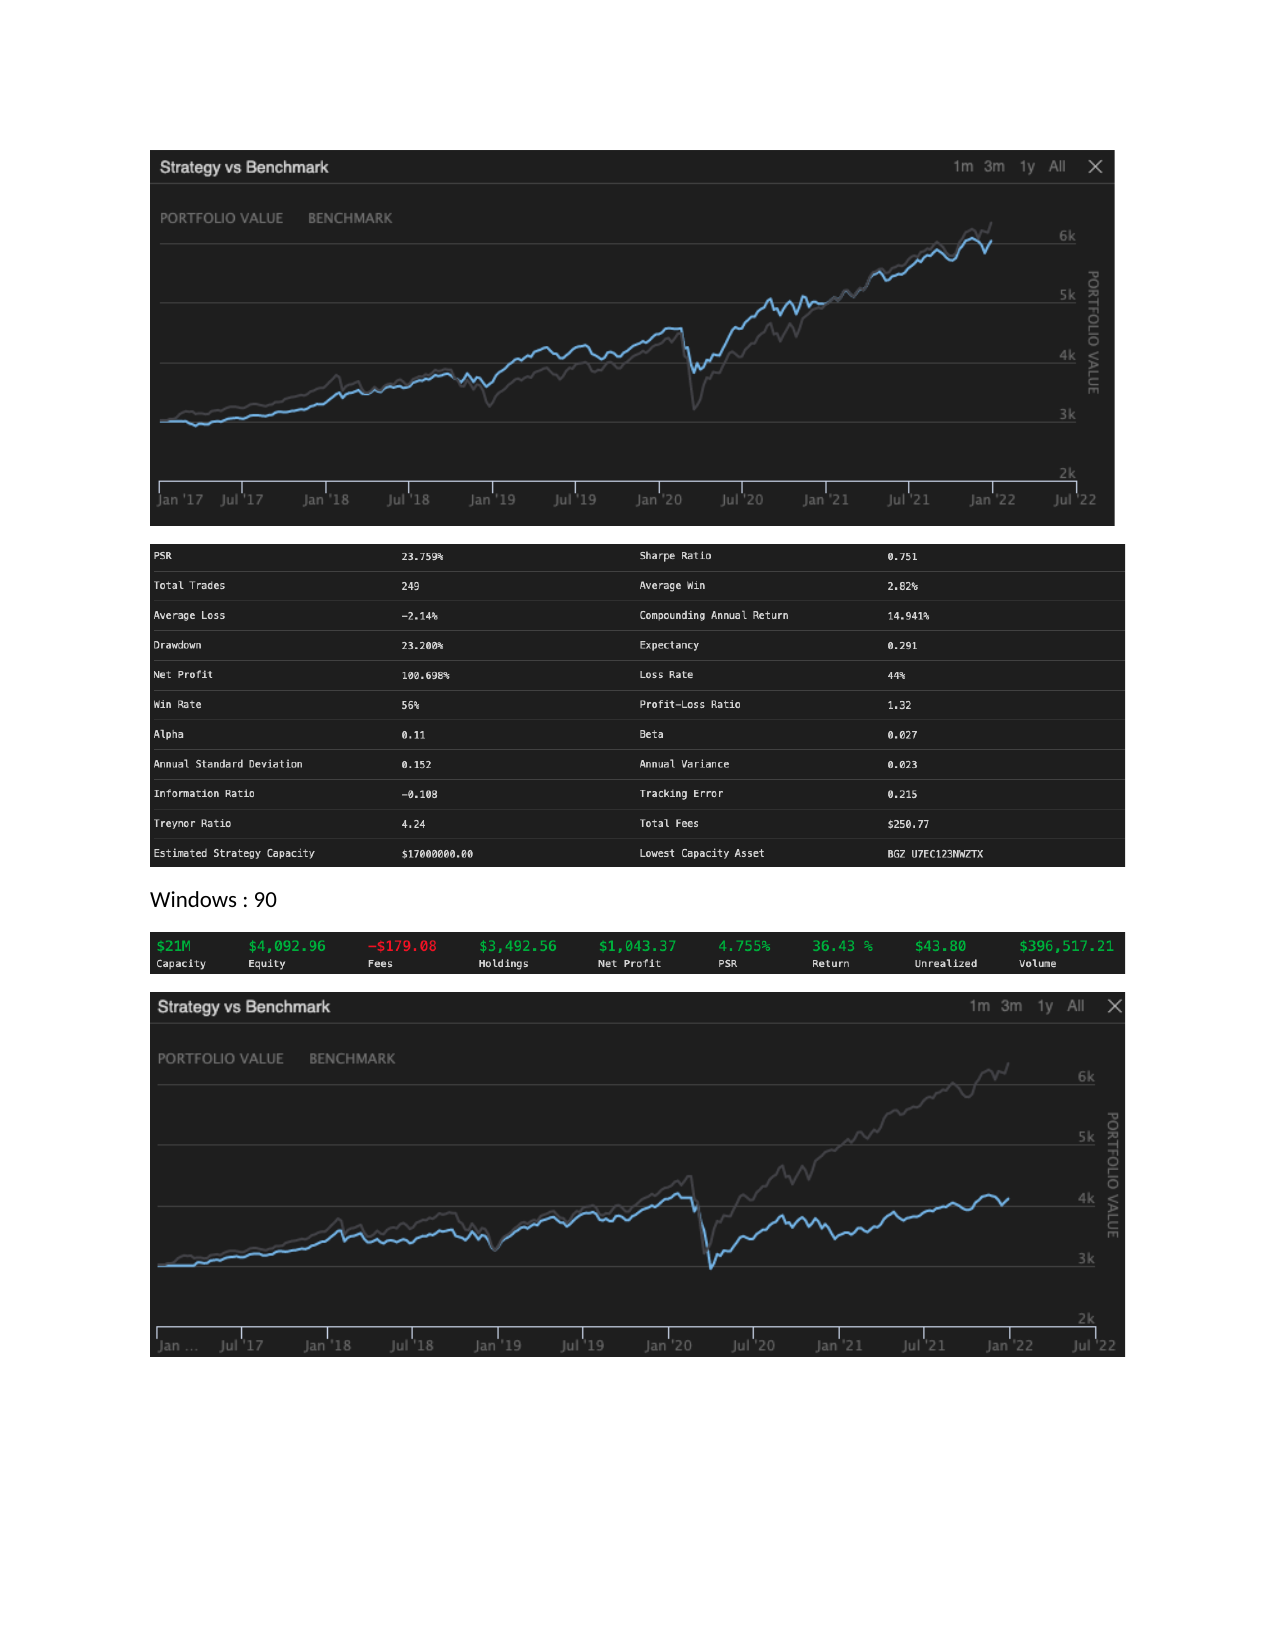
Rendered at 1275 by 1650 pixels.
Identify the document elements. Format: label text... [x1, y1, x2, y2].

picture [150, 992, 1125, 1357]
text Windows : 90 [150, 885, 1125, 913]
picture [150, 544, 1125, 867]
picture [150, 932, 1125, 974]
picture [150, 150, 1115, 526]
